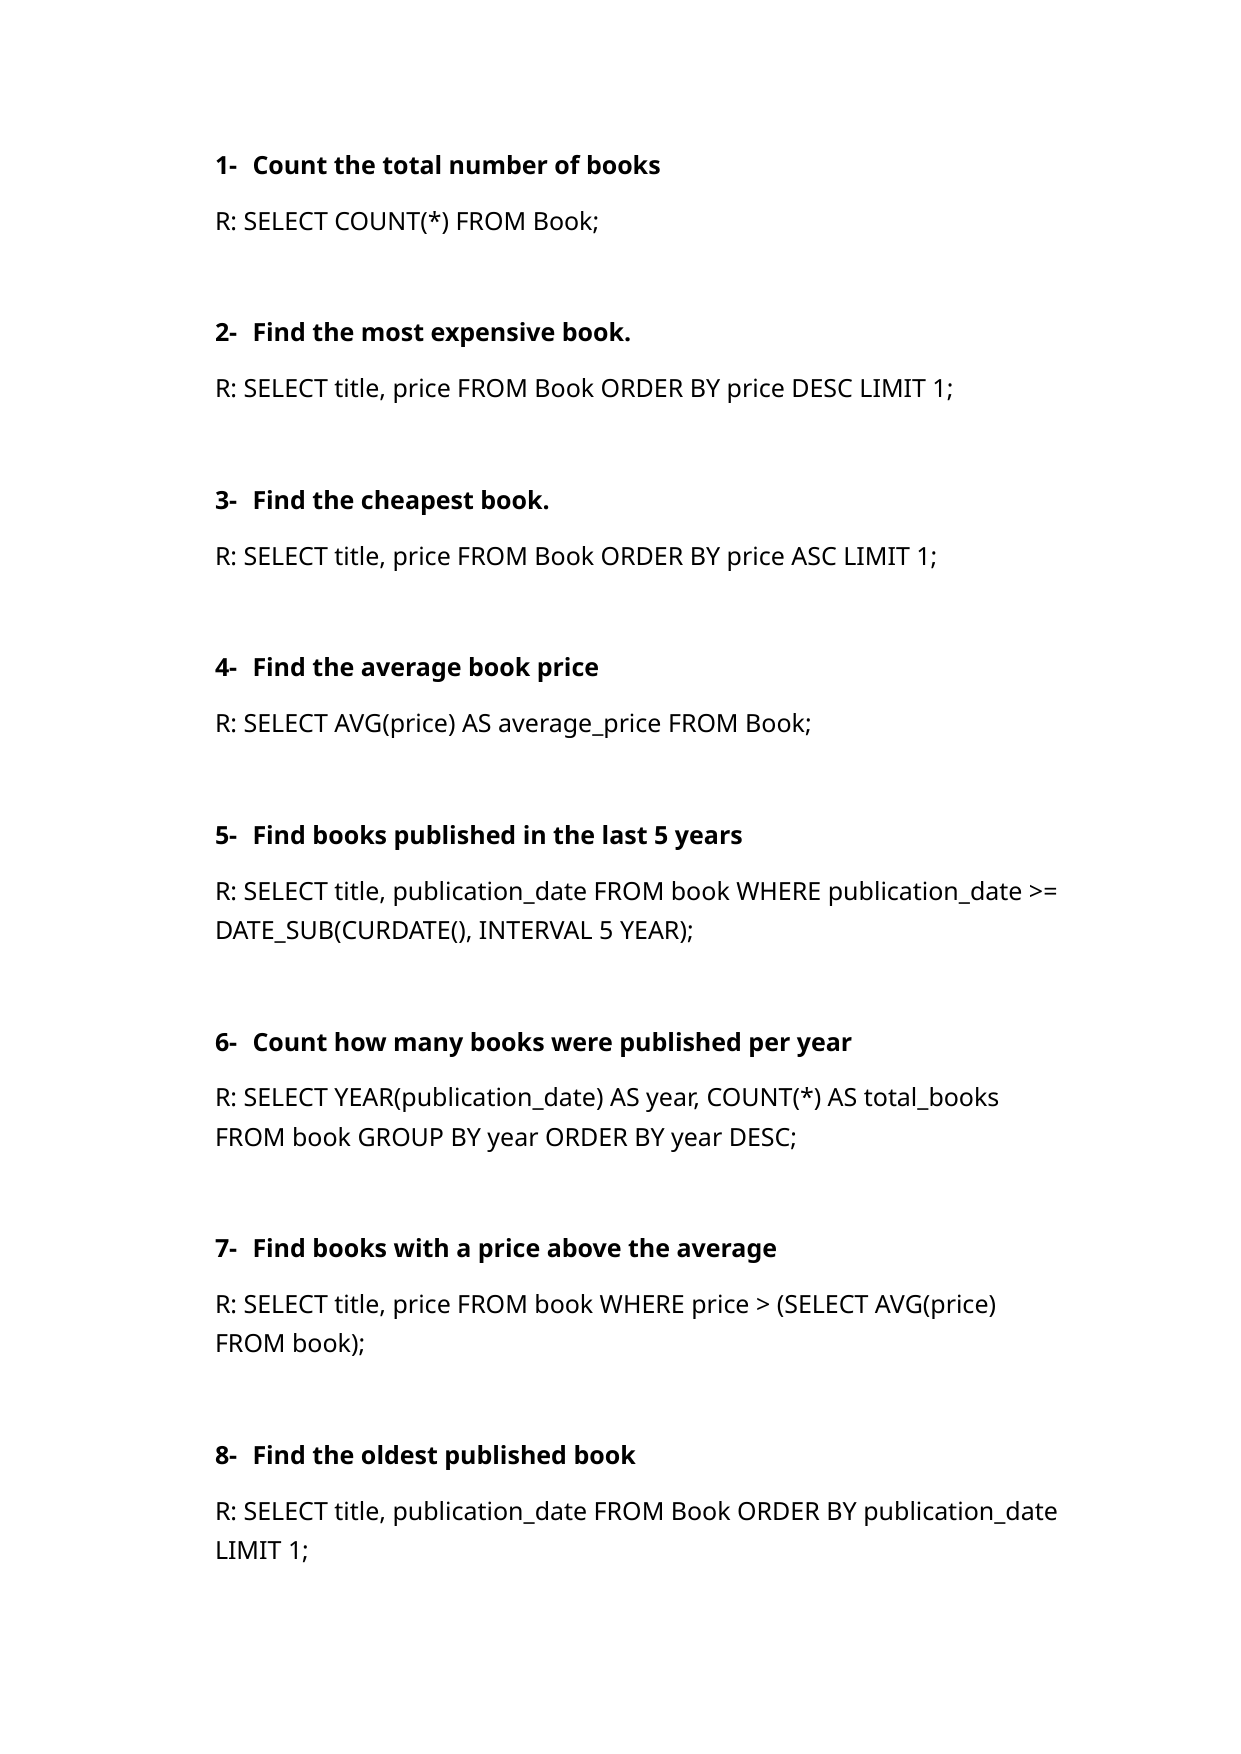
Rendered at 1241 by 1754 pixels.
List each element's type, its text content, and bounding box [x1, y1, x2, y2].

list Find the most expensive book. [215, 315, 1063, 349]
list Find books with a price above the average [215, 1231, 1063, 1265]
text R: SELECT YEAR(publication_date) AS year, COUNT(*) AS total_books FROM book GROUP BY year ORDER BY year DESC; [215, 1080, 1063, 1153]
list Count the total number of books [215, 148, 1063, 182]
text R: SELECT COUNT(*) FROM Book; [177, 203, 1063, 237]
list Find books published in the last 5 years [215, 818, 1063, 852]
list Count how many books were published per year [215, 1024, 1063, 1058]
text R: SELECT title, publication_date FROM book WHERE publication_date >= DATE_SUB(CURDATE(), INTERVAL 5 YEAR); [215, 873, 1063, 947]
list Find the cheapest book. [215, 483, 1063, 517]
text R: SELECT AVG(price) AS average_price FROM Book; [215, 706, 1063, 740]
list Find the oldest published book [215, 1438, 1063, 1472]
text R: SELECT title, price FROM Book ORDER BY price ASC LIMIT 1; [215, 538, 1063, 572]
list Find the average book price [215, 650, 1063, 684]
text R: SELECT title, price FROM Book ORDER BY price DESC LIMIT 1; [215, 371, 1063, 405]
text R: SELECT title, publication_date FROM Book ORDER BY publication_date LIMIT 1; [215, 1493, 1063, 1567]
text R: SELECT title, price FROM book WHERE price > (SELECT AVG(price) FROM book); [215, 1287, 1063, 1360]
